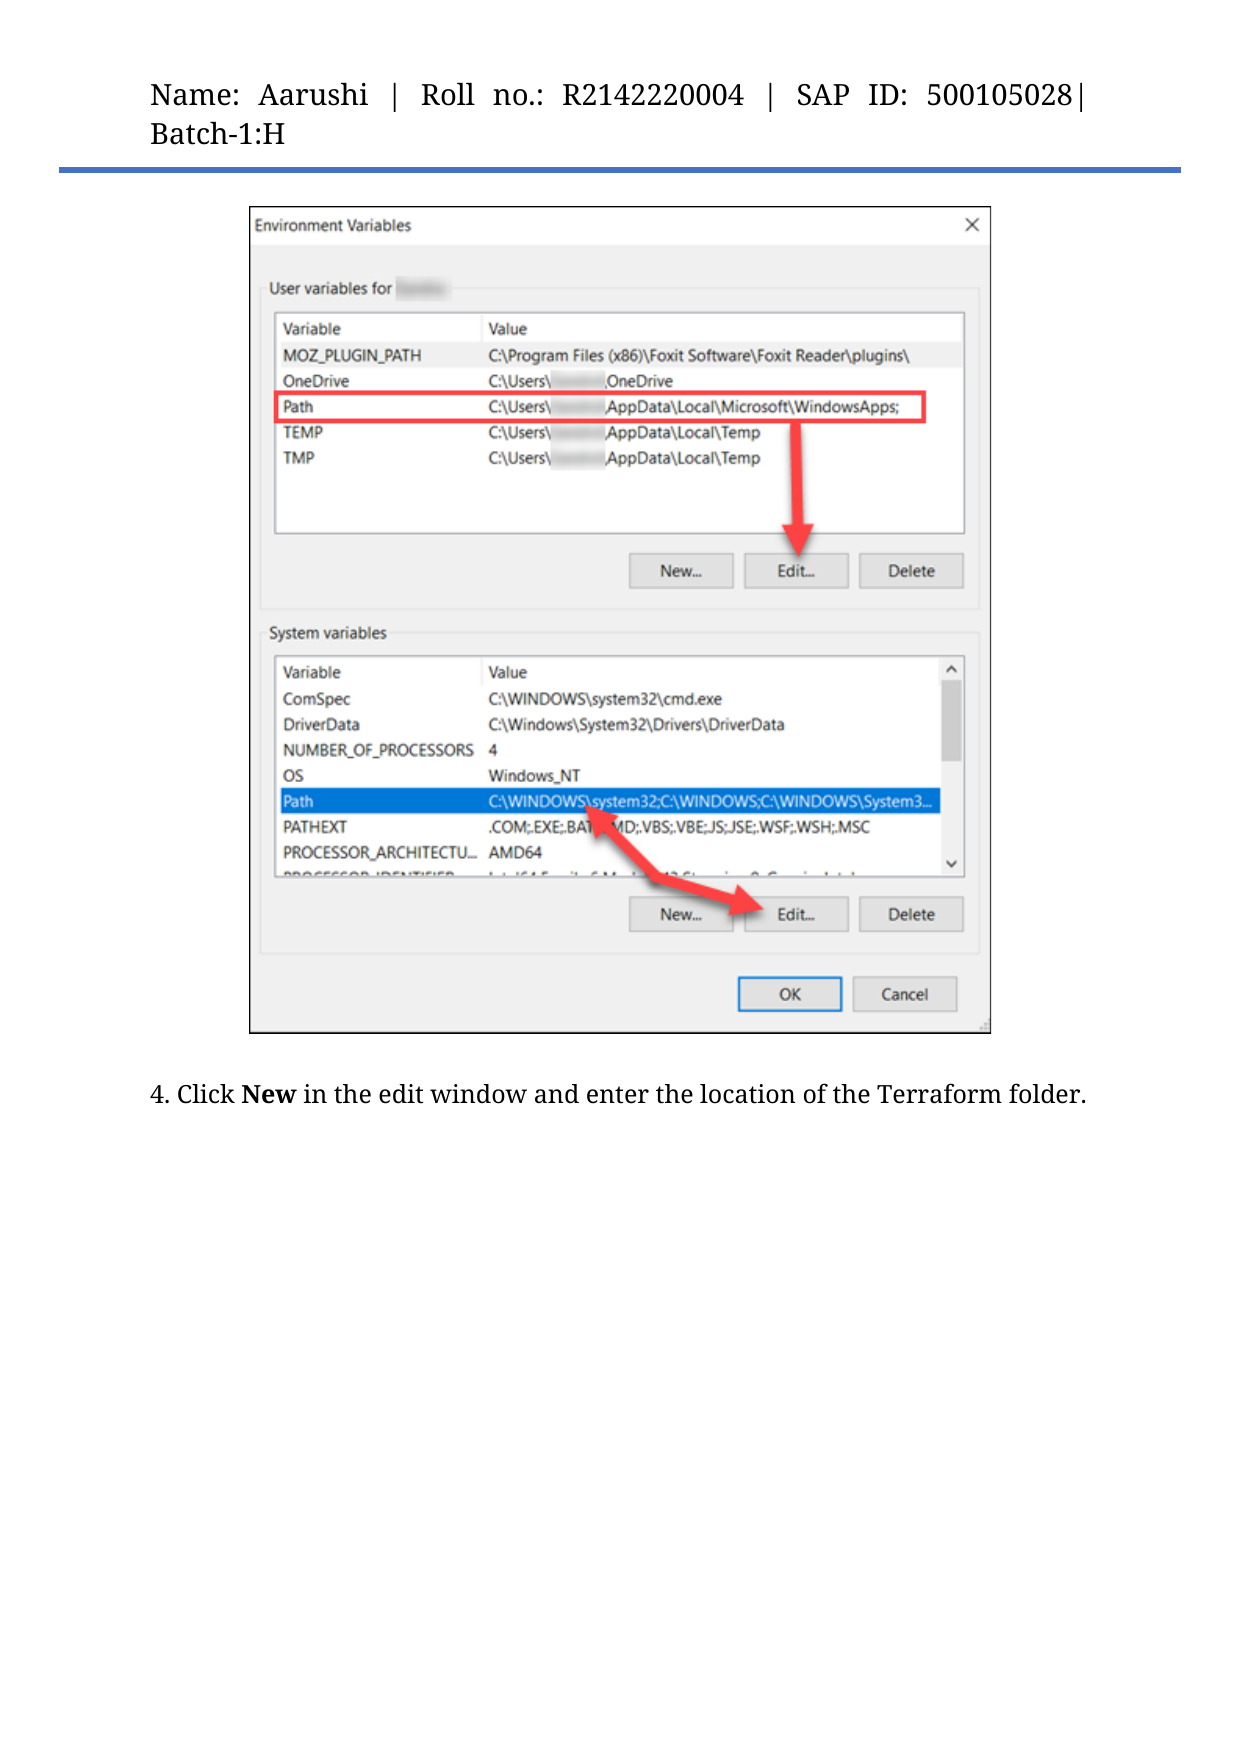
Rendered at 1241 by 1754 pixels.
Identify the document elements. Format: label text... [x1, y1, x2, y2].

picture [249, 206, 992, 1034]
text 4. Click New in the edit window and enter the location of the Terraform folder. [150, 1076, 1090, 1111]
